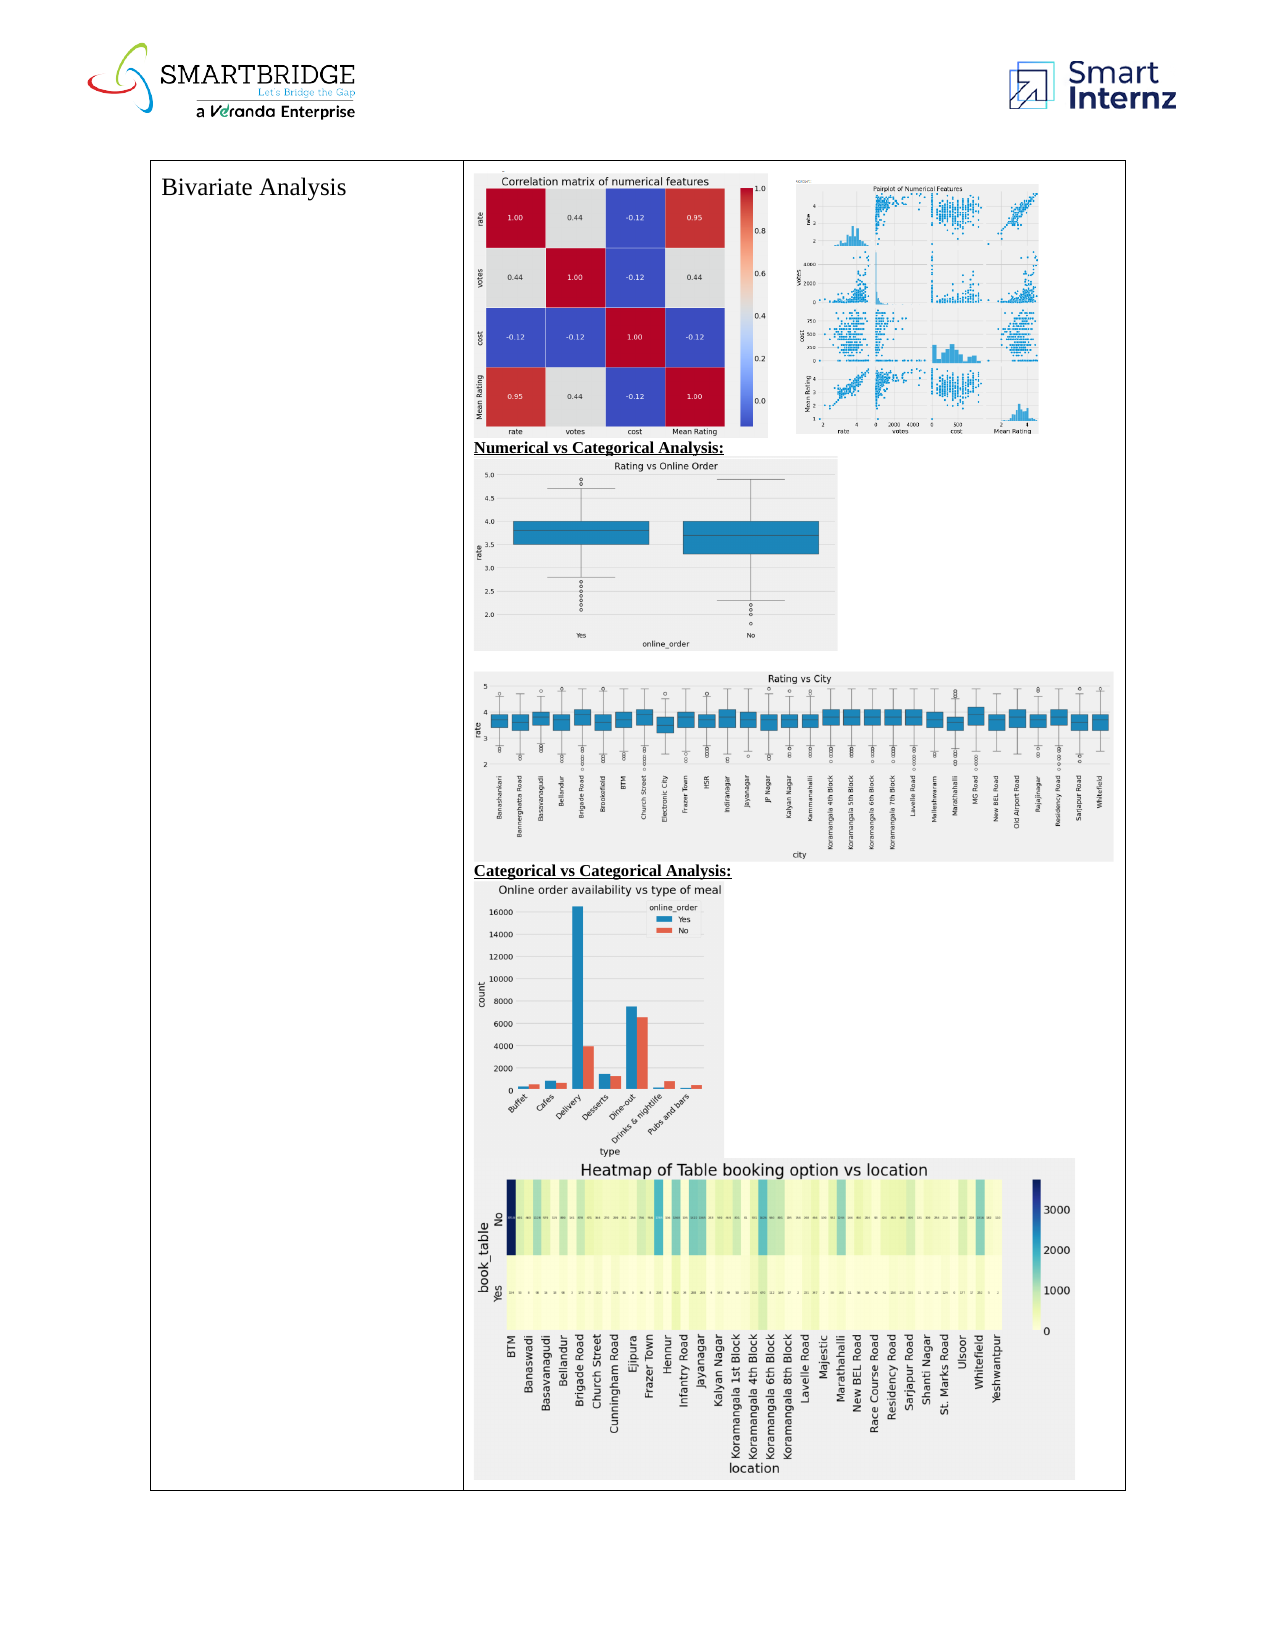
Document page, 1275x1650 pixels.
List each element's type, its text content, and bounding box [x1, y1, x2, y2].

picture [473, 456, 838, 651]
picture [473, 880, 1076, 1480]
picture [794, 178, 1039, 432]
picture [73, 20, 370, 142]
picture [473, 171, 768, 438]
table_cell Numerical vs Categorical Analysis: Categorical vs Categorical Analysis: [464, 161, 1125, 1490]
picture [473, 669, 1116, 862]
table_cell Bivariate Analysis [151, 161, 463, 1490]
picture [1004, 61, 1181, 109]
